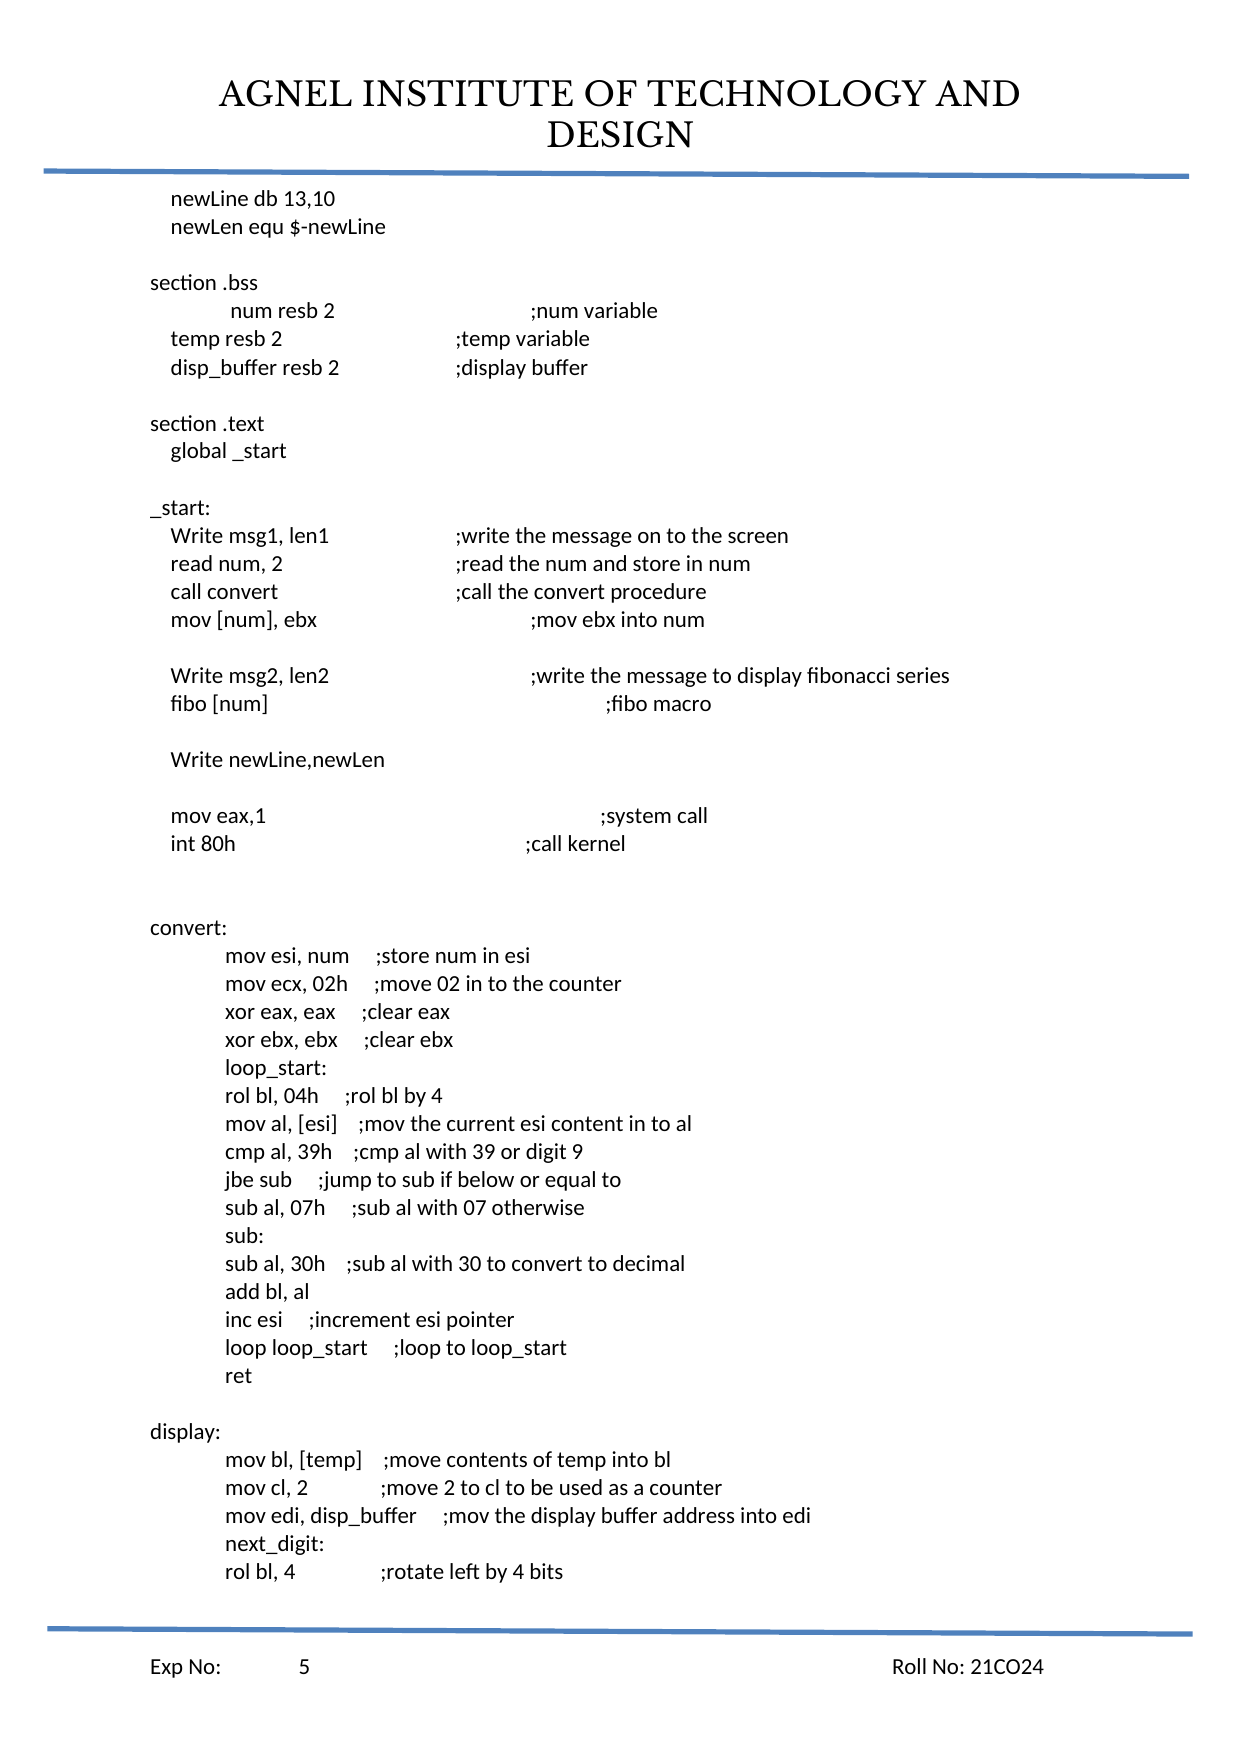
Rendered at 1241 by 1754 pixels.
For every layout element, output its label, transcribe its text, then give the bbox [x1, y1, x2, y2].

text mov esi, num ;store num in esi [150, 941, 1090, 969]
text loop_start: [150, 1053, 1090, 1081]
text mov ecx, 02h ;move 02 in to the counter [150, 969, 1090, 997]
text xor eax, eax ;clear eax [150, 997, 1090, 1025]
text global _start [150, 437, 1090, 465]
text fibo [num] ;fibo macro [150, 689, 1090, 717]
text temp resb 2 ;temp variable [150, 324, 1090, 353]
text rol bl, 04h ;rol bl by 4 [150, 1081, 1090, 1109]
text mov [num], ebx ;mov ebx into num [150, 605, 1090, 633]
text Write msg1, len1 ;write the message on to the screen [150, 521, 1090, 549]
text mov cl, 2 ;move 2 to cl to be used as a counter [150, 1473, 1090, 1501]
text int 80h ;call kernel [150, 829, 1090, 857]
text _start: [150, 493, 1090, 521]
text cmp al, 39h ;cmp al with 39 or digit 9 [150, 1137, 1090, 1165]
text rol bl, 4 ;rotate left by 4 bits [150, 1557, 1090, 1586]
text sub al, 07h ;sub al with 07 otherwise [150, 1193, 1090, 1221]
text sub al, 30h ;sub al with 30 to convert to decimal [150, 1249, 1090, 1277]
text Write msg2, len2 ;write the message to display fibonacci series [150, 661, 1090, 689]
text Write newLine,newLen [150, 745, 1090, 773]
text ret [150, 1361, 1090, 1389]
text xor ebx, ebx ;clear ebx [150, 1025, 1090, 1053]
text num resb 2 ;num variable [150, 297, 1090, 324]
text mov bl, [temp] ;move contents of temp into bl [150, 1445, 1090, 1473]
text read num, 2 ;read the num and store in num [150, 549, 1090, 577]
text inc esi ;increment esi pointer [150, 1305, 1090, 1333]
text jbe sub ;jump to sub if below or equal to [150, 1165, 1090, 1193]
text sub: [150, 1221, 1090, 1249]
text mov edi, disp_buffer ;mov the display buffer address into edi [150, 1501, 1090, 1529]
text call convert ;call the convert procedure [150, 577, 1090, 605]
text disp_buffer resb 2 ;display buffer [150, 353, 1090, 381]
text display: [150, 1417, 1090, 1445]
text mov eax,1 ;system call [150, 801, 1090, 829]
text mov al, [esi] ;mov the current esi content in to al [150, 1109, 1090, 1137]
text newLen equ $-newLine [150, 212, 1090, 241]
text newLine db 13,10 [150, 184, 1090, 212]
text section .text [150, 409, 1090, 437]
text section .bss [150, 268, 1090, 297]
text loop loop_start ;loop to loop_start [150, 1333, 1090, 1361]
text next_digit: [150, 1529, 1090, 1557]
text add bl, al [150, 1277, 1090, 1305]
text convert: [150, 913, 1090, 941]
